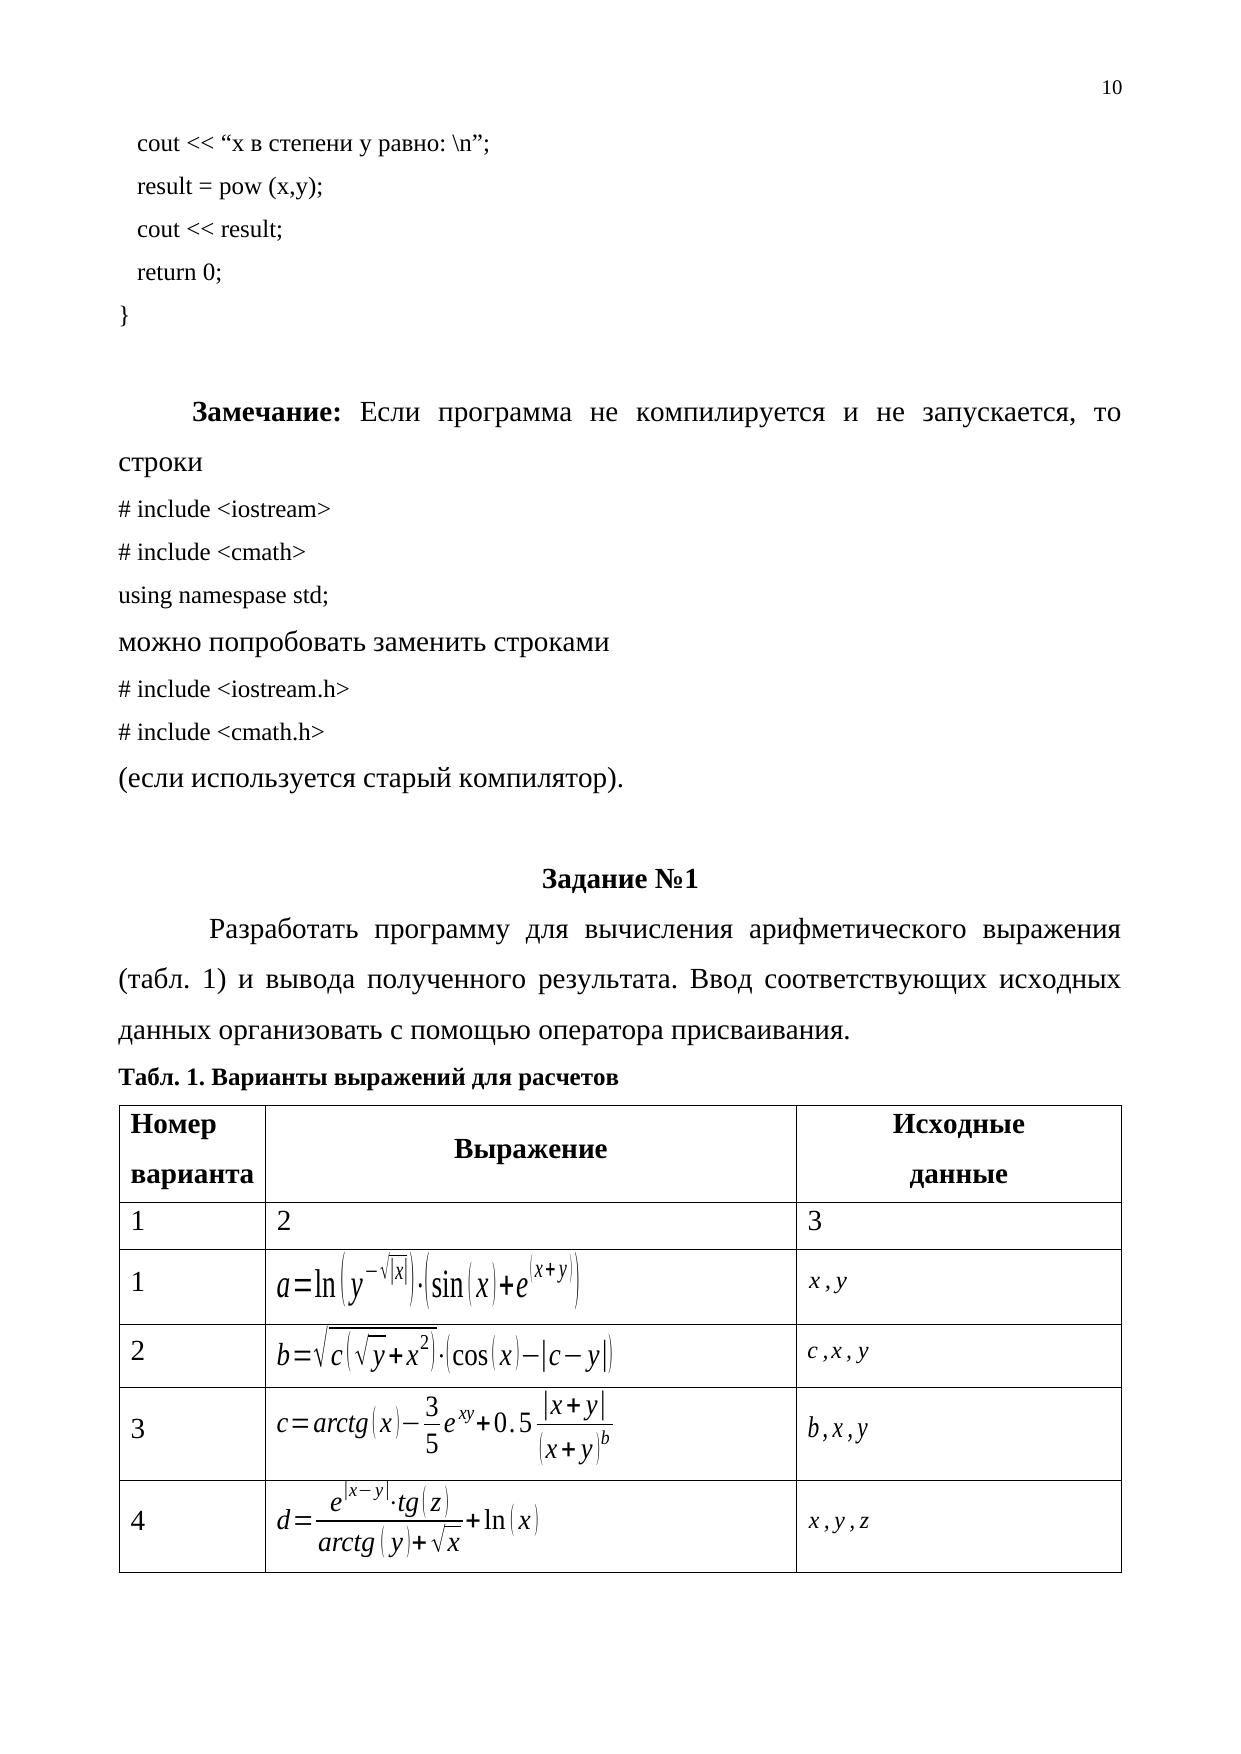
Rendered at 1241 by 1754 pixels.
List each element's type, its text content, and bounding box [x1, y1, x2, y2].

table_cell [266, 1325, 796, 1387]
table_header Исходные данные [797, 1106, 1121, 1202]
table_cell [797, 1388, 1121, 1479]
table_header Выражение [266, 1106, 796, 1202]
table_header Номер варианта [120, 1106, 265, 1202]
text cout << “х в степени у равно: \n”; [118, 128, 1122, 157]
table_cell [266, 1481, 796, 1572]
table_cell [266, 1250, 796, 1324]
text # include <cmath> [118, 537, 1122, 566]
text (если используется старый компилятор). [118, 760, 1122, 794]
text # include <iostream> [118, 494, 1122, 523]
text } [118, 300, 1122, 329]
text Замечание: Если программа не компилируется и не запускается, то строки [118, 394, 1122, 478]
text # include <cmath.h> [118, 717, 1122, 746]
text using namespase std; [118, 581, 1122, 609]
table_cell 1 [120, 1203, 265, 1249]
table_cell [797, 1250, 1121, 1324]
text return 0; [118, 257, 1122, 286]
table_cell 4 [120, 1481, 265, 1572]
table_cell 2 [120, 1325, 265, 1387]
table_cell 3 [120, 1388, 265, 1479]
text # include <iostream.h> [118, 674, 1122, 703]
table_cell 2 [266, 1203, 796, 1249]
text cout << result; [118, 214, 1122, 243]
text result = pow (x,y); [118, 171, 1122, 200]
text Разработать программу для вычисления арифметического выражения (табл. 1) и вывода полученного результата. Ввод соответствующих исходных данных организовать с помощью оператора присваивания. [118, 911, 1122, 1045]
table_cell 3 [797, 1203, 1121, 1249]
table_cell [797, 1325, 1121, 1387]
table_cell [266, 1388, 796, 1479]
text можно попробовать заменить строками [118, 624, 1122, 657]
table_cell [797, 1481, 1121, 1572]
text Табл. 1. Варианты выражений для расчетов [118, 1062, 1122, 1091]
table_cell 1 [120, 1250, 265, 1324]
text Задание №1 [118, 861, 1122, 894]
